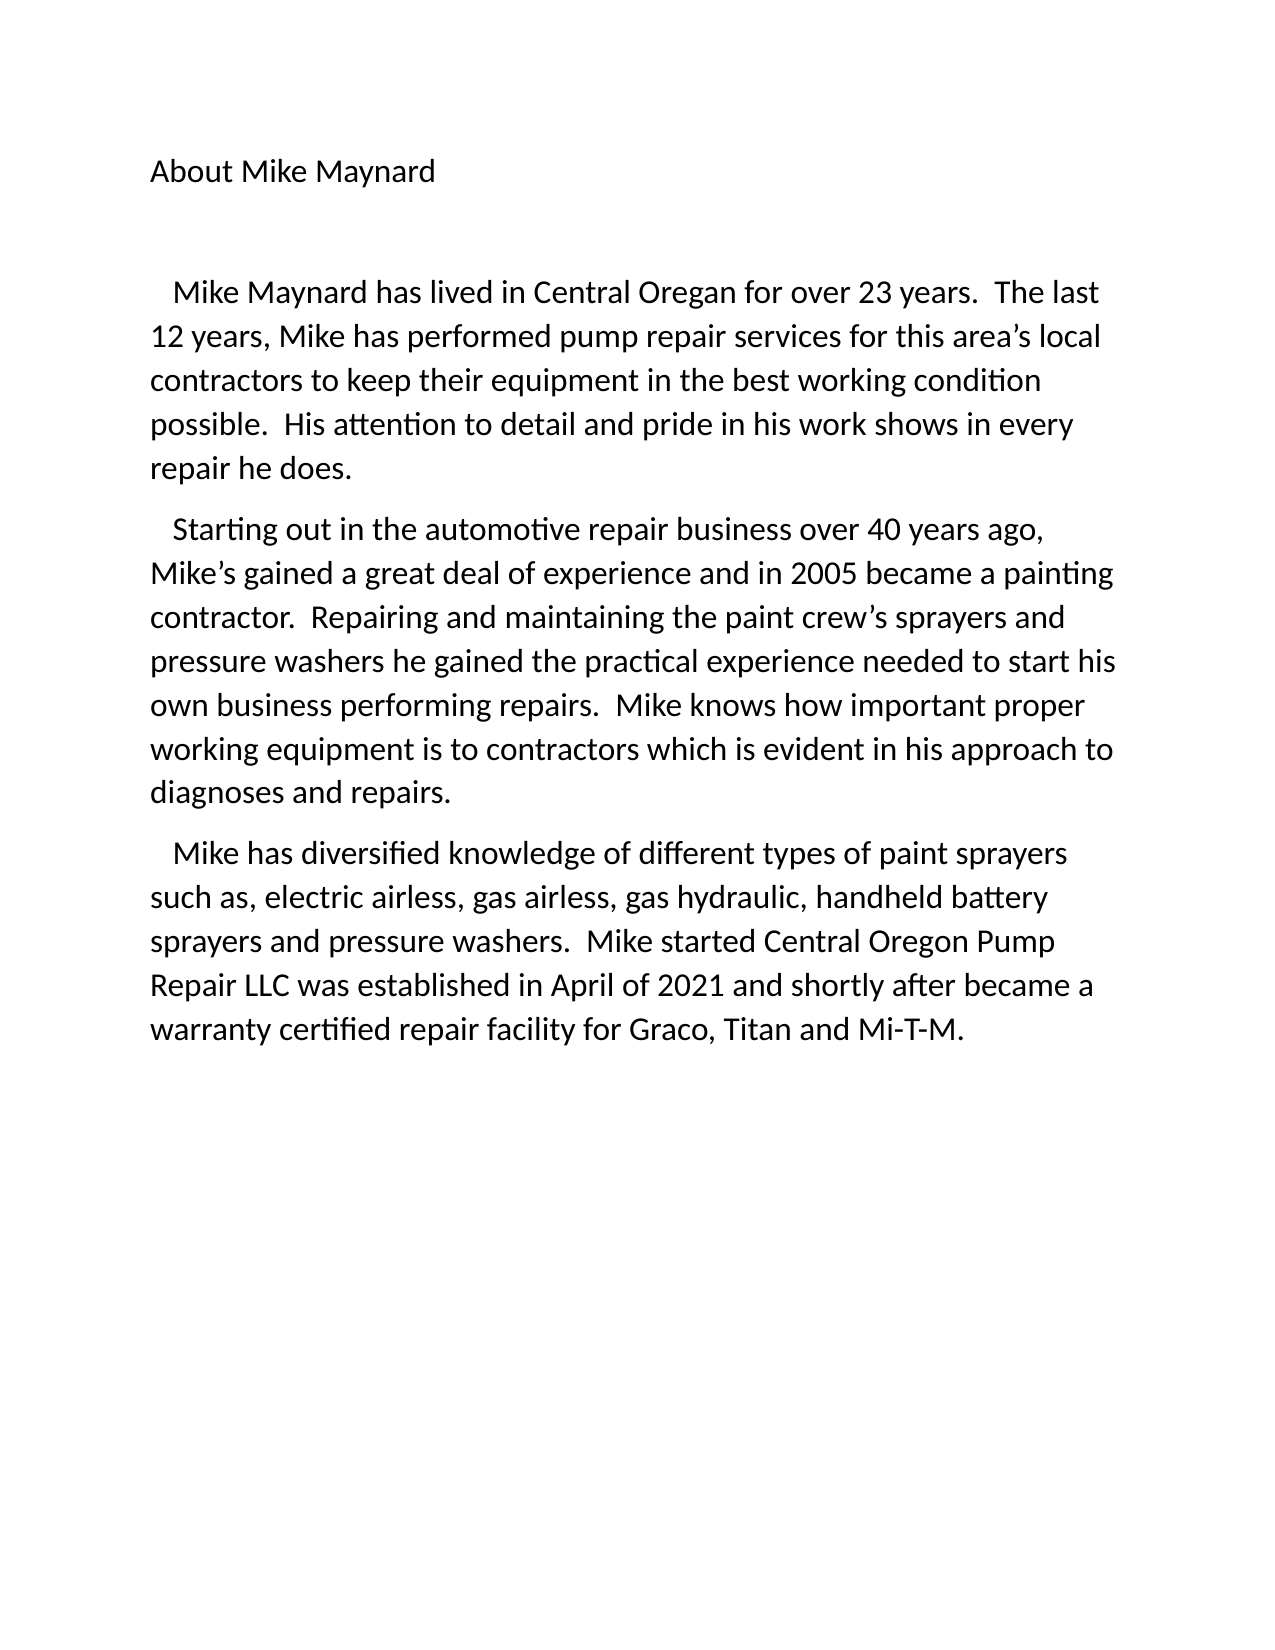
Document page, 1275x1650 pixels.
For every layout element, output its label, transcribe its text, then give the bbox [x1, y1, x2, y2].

text About Mike Maynard [150, 150, 1125, 191]
text Mike has diversified knowledge of different types of paint sprayers such as, electric airless, gas airless, gas hydraulic, handheld battery sprayers and pressure washers. Mike started Central Oregon Pump Repair LLC was established in April of 2021 and shortly after became a warranty certified repair facility for Graco, Titan and Mi-T-M. [150, 832, 1125, 1049]
text Mike Maynard has lived in Central Oregan for over 23 years. The last 12 years, Mike has performed pump repair services for this area’s local contractors to keep their equipment in the best working condition possible. His attention to detail and pride in his work shows in every repair he does. [150, 271, 1125, 488]
text Starting out in the automotive repair business over 40 years ago, Mike’s gained a great deal of experience and in 2005 became a painting contractor. Repairing and maintaining the paint crew’s sprayers and pressure washers he gained the practical experience needed to start his own business performing repairs. Mike knows how important proper working equipment is to contractors which is evident in his approach to diagnoses and repairs. [150, 508, 1125, 812]
